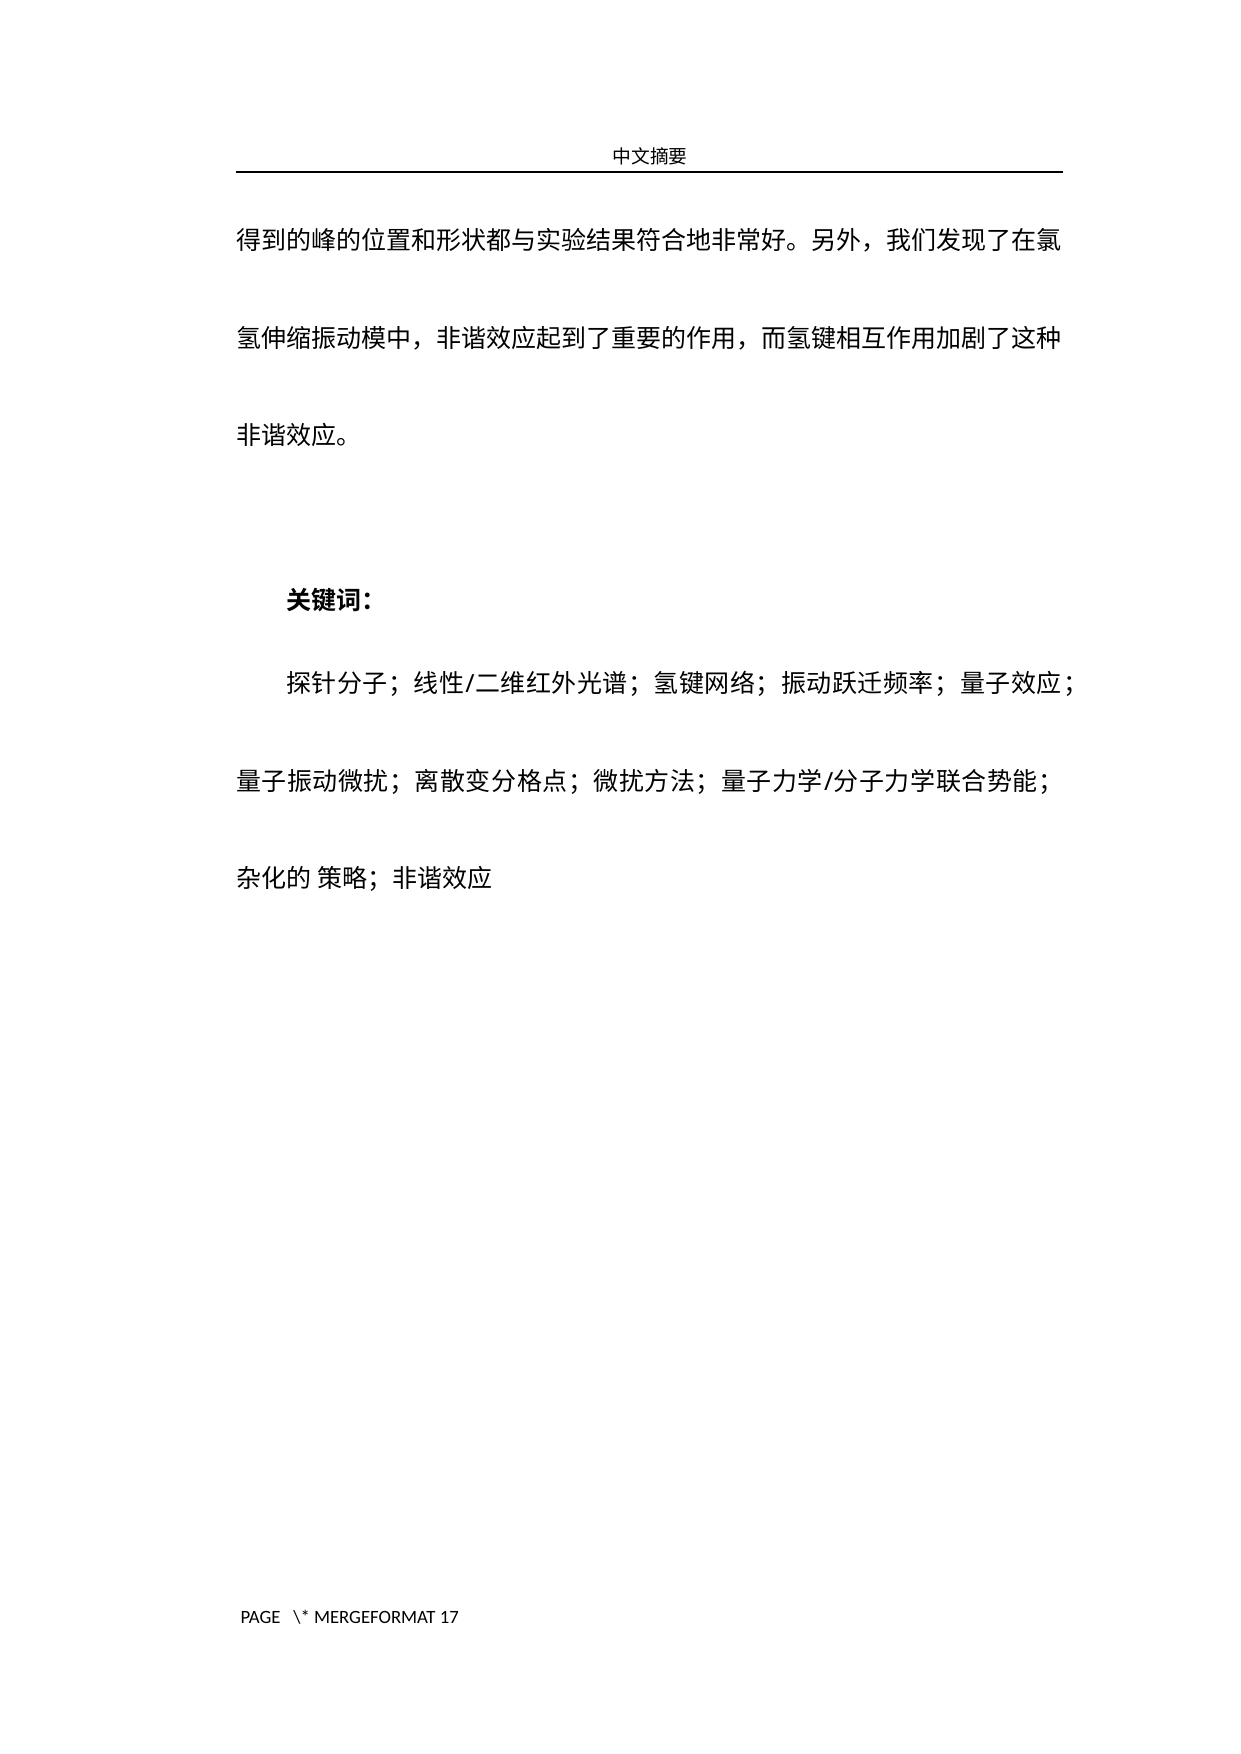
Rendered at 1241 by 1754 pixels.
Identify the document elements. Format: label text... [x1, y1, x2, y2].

text 关键词： [236, 566, 1063, 631]
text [236, 206, 1063, 466]
text 探针分子；线性/二维红外光谱；氢键网络；振动跃迁频率；量子效应；量子振动微扰；离散变分格点；微扰方法；量子力学/分子力学联合势能；杂化的 策略；非谐效应 [236, 649, 1063, 909]
